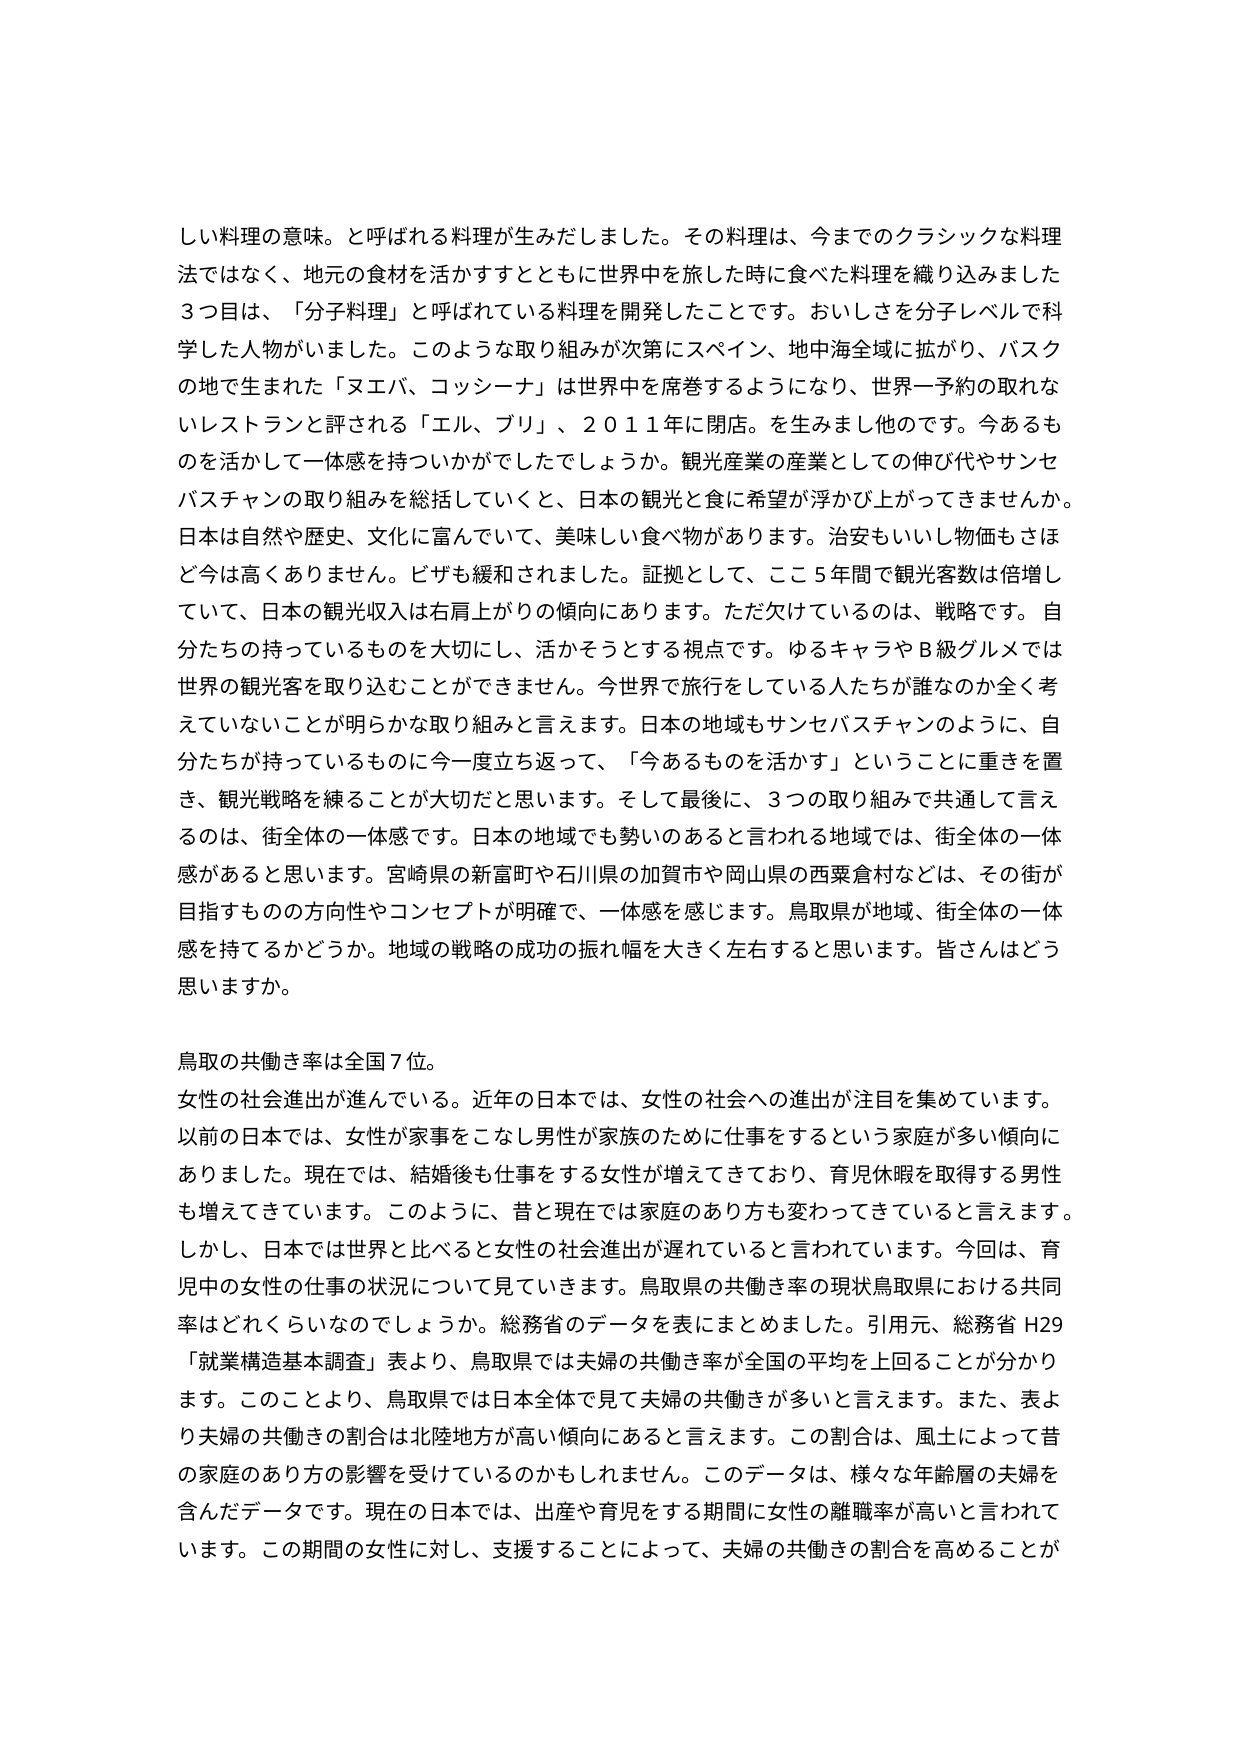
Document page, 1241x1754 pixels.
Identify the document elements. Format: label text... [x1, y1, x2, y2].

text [177, 217, 1063, 1004]
text 鳥取の共働き率は全国7位。 [177, 1042, 1063, 1079]
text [177, 1079, 1063, 1567]
